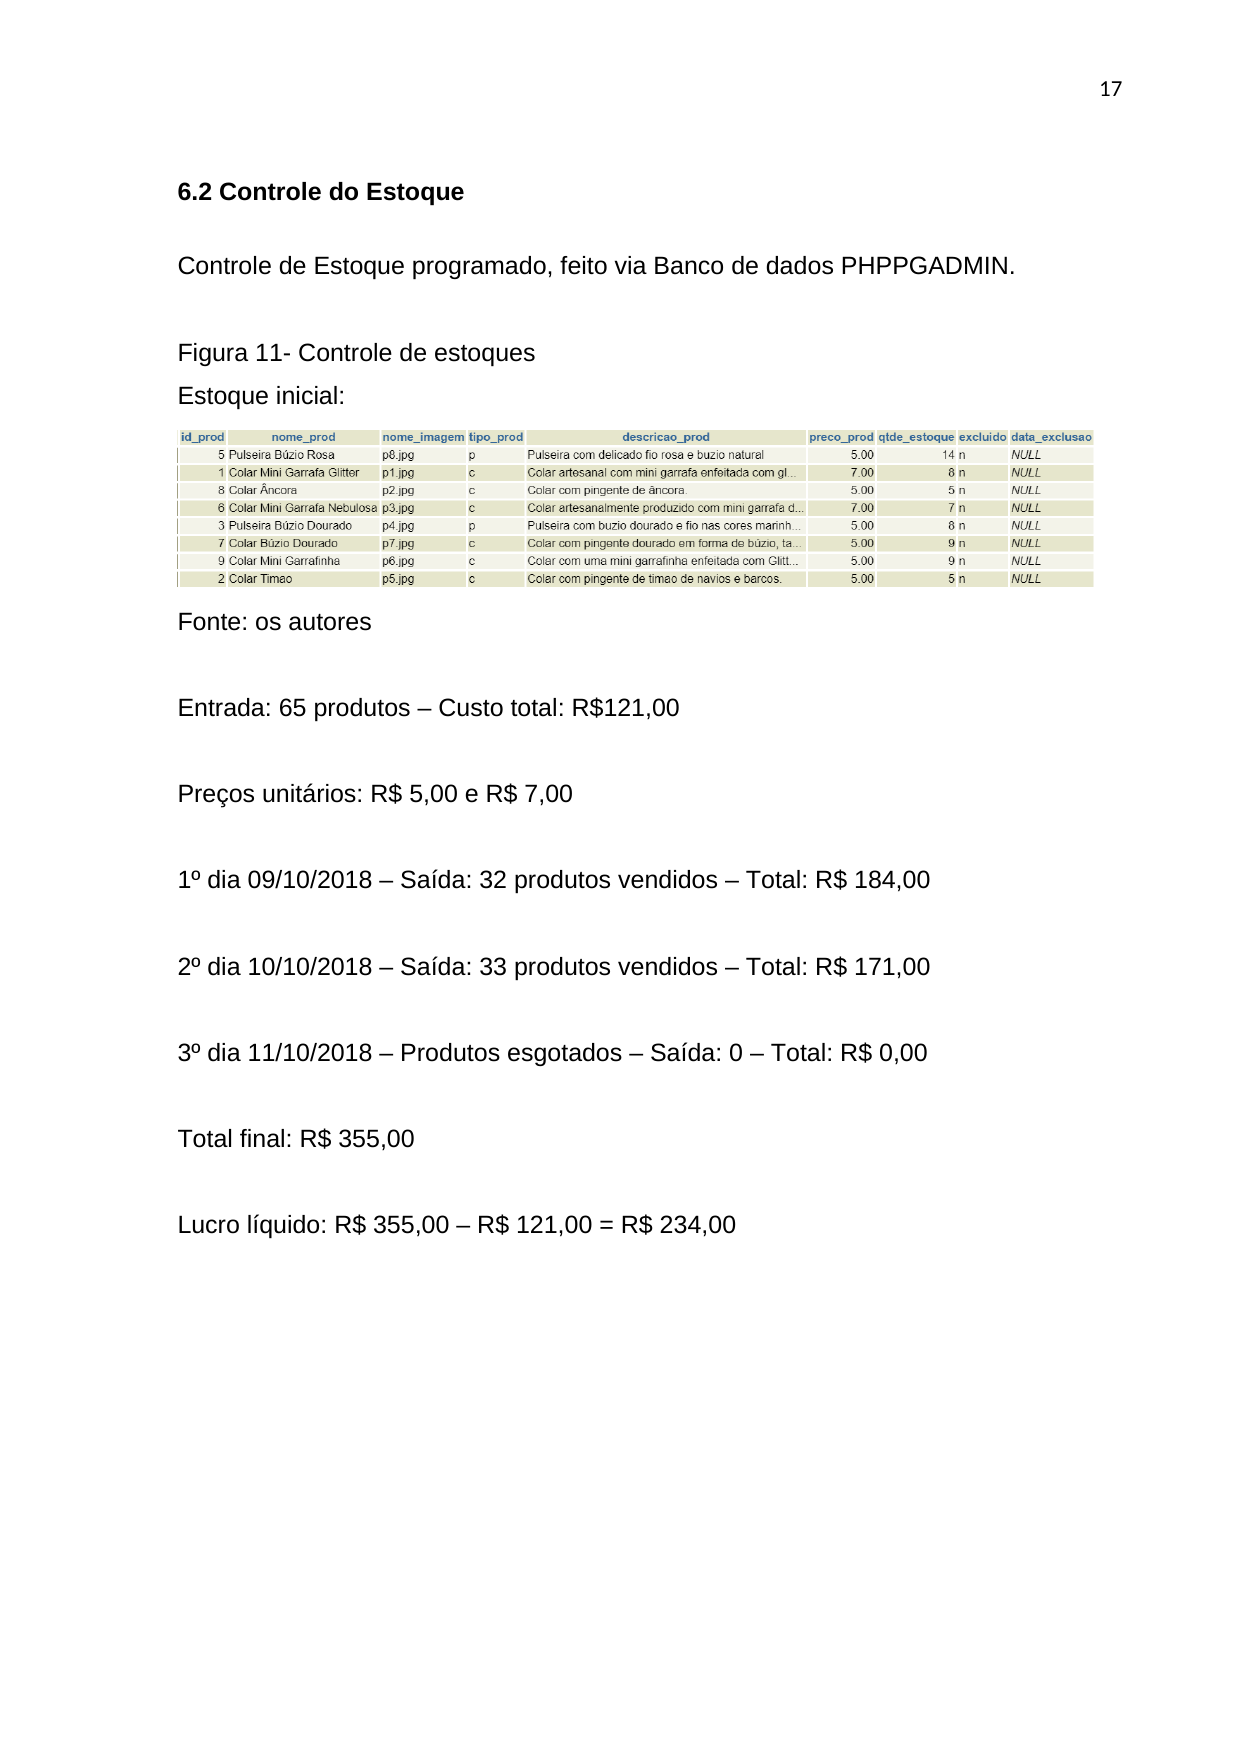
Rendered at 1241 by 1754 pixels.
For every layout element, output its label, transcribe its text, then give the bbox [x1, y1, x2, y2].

text Preços unitários: R$ 5,00 e R$ 7,00 [177, 779, 1122, 808]
text Fonte: os autores [177, 607, 1122, 636]
text Total final: R$ 355,00 [177, 1124, 1122, 1153]
text 2º dia 10/10/2018 – Saída: 33 produtos vendidos – Total: R$ 171,00 [177, 952, 1122, 981]
text Lucro líquido: R$ 355,00 – R$ 121,00 = R$ 234,00 [177, 1211, 1122, 1239]
subtitle 6.2 Controle do Estoque [177, 177, 1122, 206]
text Estoque inicial: [177, 381, 1122, 409]
text Entrada: 65 produtos – Custo total: R$121,00 [177, 693, 1122, 722]
text 1º dia 09/10/2018 – Saída: 32 produtos vendidos – Total: R$ 184,00 [177, 866, 1122, 894]
text Controle de Estoque programado, feito via Banco de dados PHPPGADMIN. [177, 251, 1122, 280]
text Figura 11- Controle de estoques [177, 338, 1122, 366]
picture [177, 423, 1098, 593]
text 3º dia 11/10/2018 – Produtos esgotados – Saída: 0 – Total: R$ 0,00 [177, 1038, 1122, 1067]
